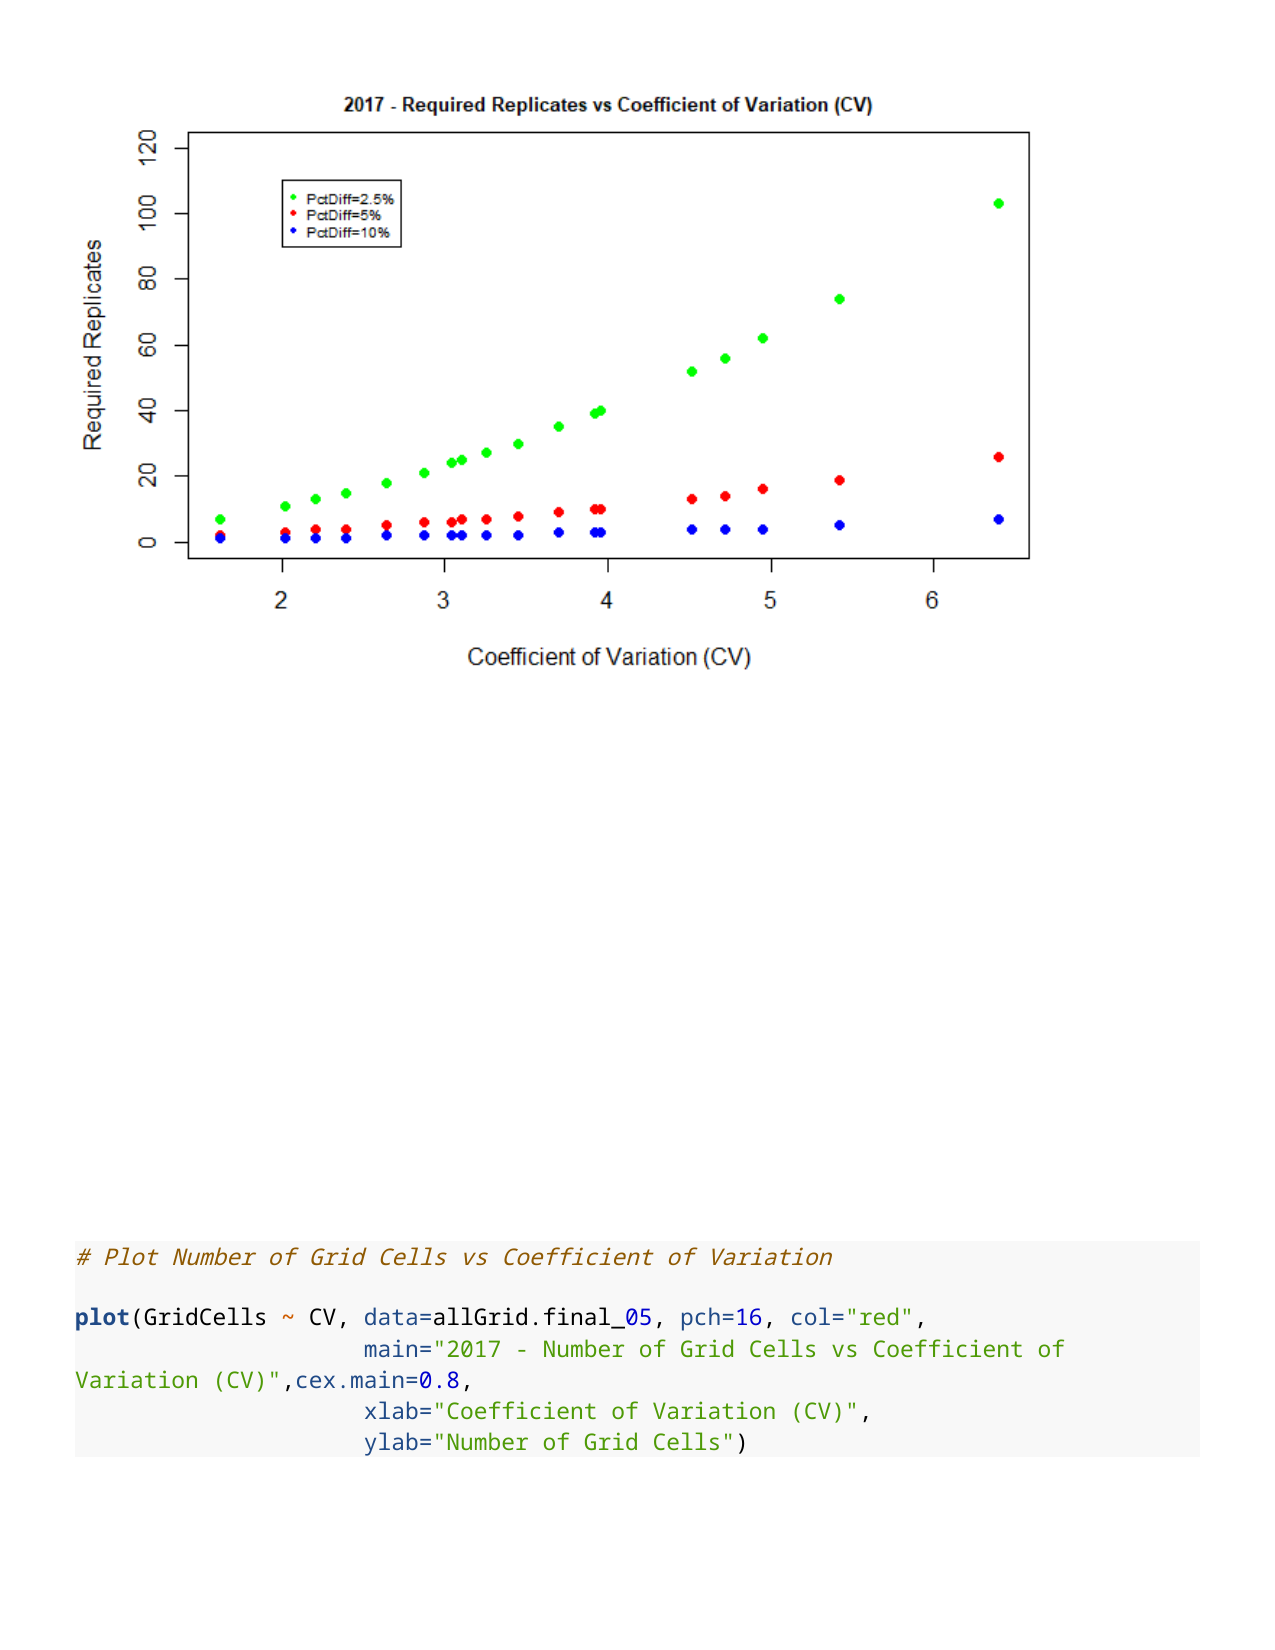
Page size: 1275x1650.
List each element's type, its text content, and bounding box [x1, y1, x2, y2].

picture [75, 75, 1088, 700]
text # Plot Number of Grid Cells vs Coefficient of Variation plot(GridCells ~ CV, data=allGrid.final_05, pch=16, col="red", main="2017 - Number of Grid Cells vs Coefficient of Variation (CV)",cex.main=0.8, xlab="Coefficient of Variation (CV)", ylab="Number of Grid Cells") [75, 1241, 1200, 1457]
